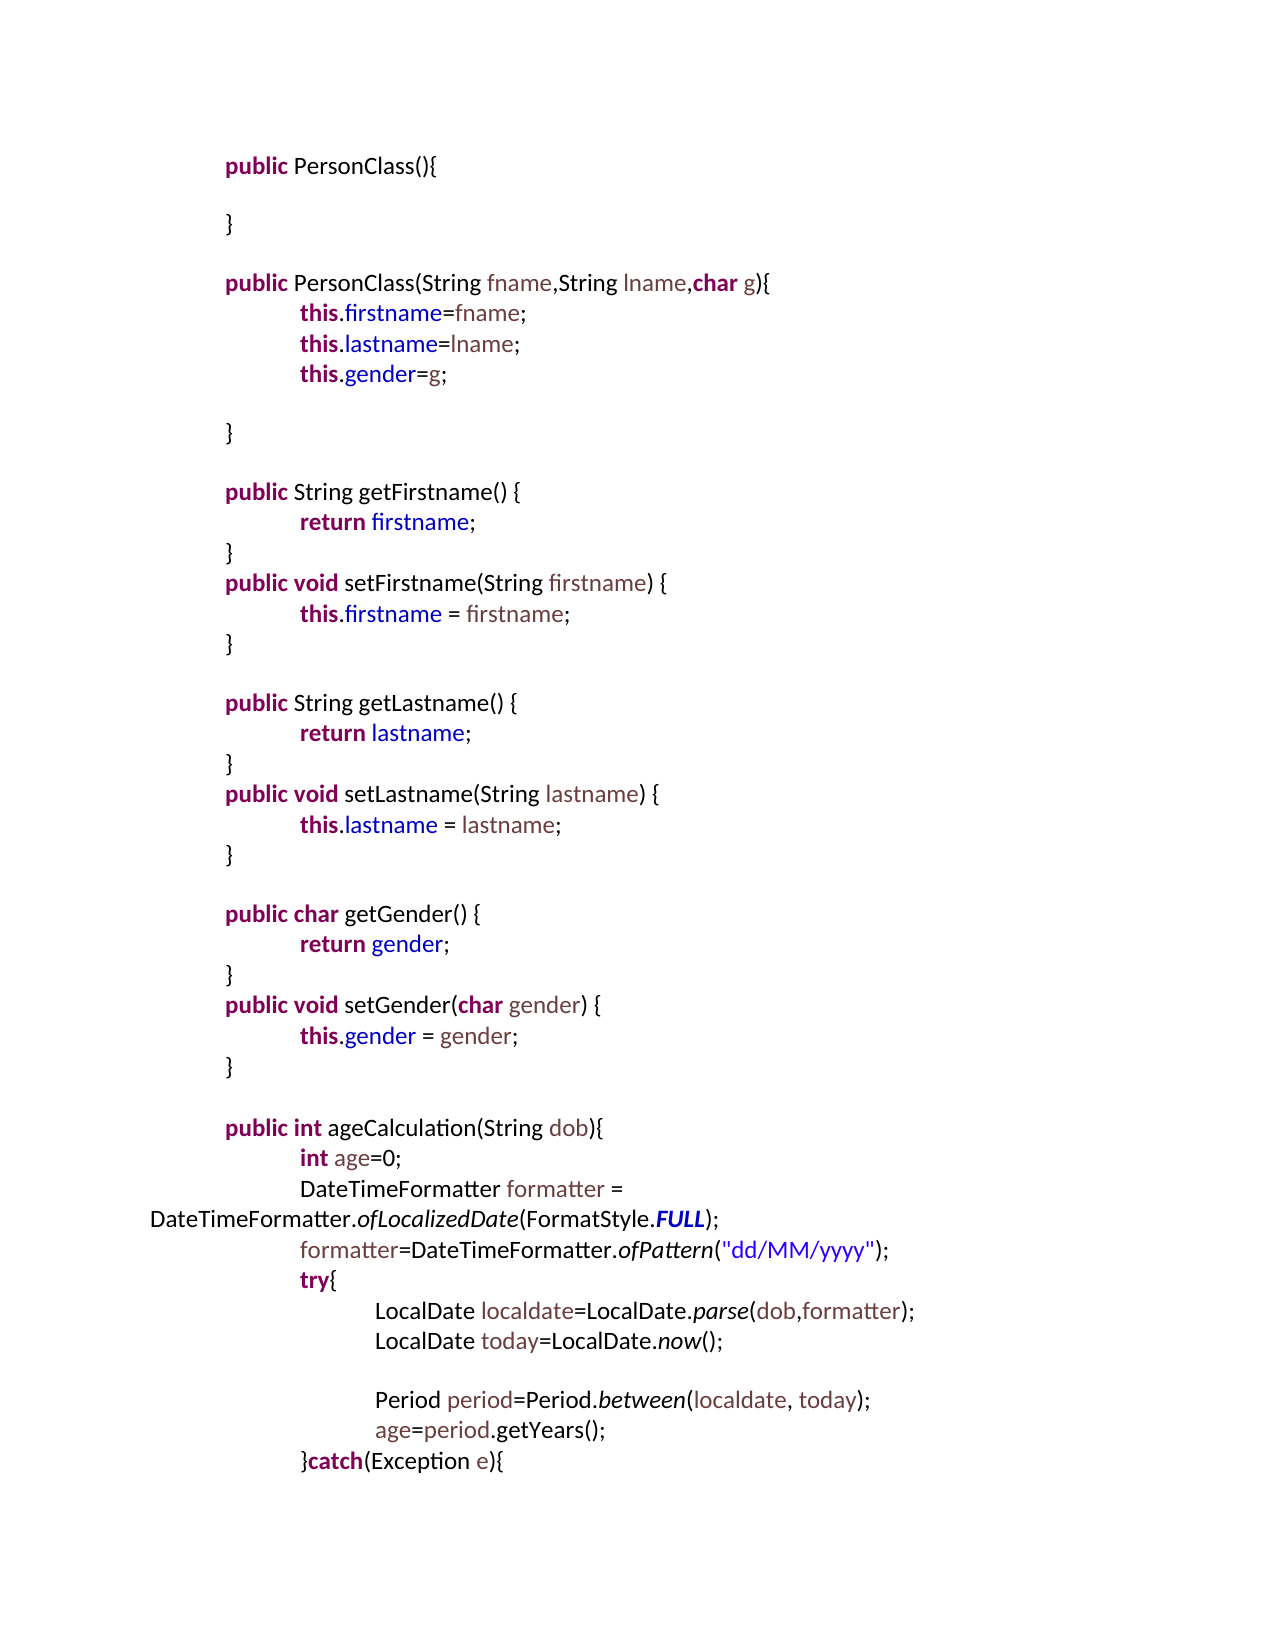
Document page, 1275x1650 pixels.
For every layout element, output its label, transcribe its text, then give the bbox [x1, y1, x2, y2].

text } [150, 839, 1125, 870]
text return firstname; [150, 506, 1125, 537]
text this.firstname=fname; [150, 298, 1125, 328]
text int age=0; [150, 1142, 1125, 1173]
text public void setFirstname(String firstname) { [150, 567, 1125, 598]
text public String getFirstname() { [150, 476, 1125, 506]
text } [150, 959, 1125, 989]
text public PersonClass(String fname,String lname,char g){ [150, 267, 1125, 298]
text Period period=Period.between(localdate, today); [150, 1384, 1125, 1414]
text } [150, 208, 1125, 239]
text } [150, 628, 1125, 659]
text this.lastname=lname; [150, 328, 1125, 359]
text public String getLastname() { [150, 687, 1125, 717]
text } [150, 1051, 1125, 1081]
text public int ageCalculation(String dob){ [150, 1112, 1125, 1142]
text try{ [150, 1264, 1125, 1295]
text LocalDate today=LocalDate.now(); [150, 1325, 1125, 1356]
text age=period.getYears(); [150, 1414, 1125, 1445]
text } [150, 417, 1125, 448]
text return gender; [150, 928, 1125, 959]
text public void setLastname(String lastname) { [150, 778, 1125, 809]
text LocalDate localdate=LocalDate.parse(dob,formatter); [150, 1295, 1125, 1325]
text DateTimeFormatter formatter = DateTimeFormatter.ofLocalizedDate(FormatStyle.FULL); [150, 1173, 1125, 1234]
text } [150, 748, 1125, 778]
text public PersonClass(){ [150, 150, 1125, 181]
text public char getGender() { [150, 898, 1125, 928]
text this.gender = gender; [150, 1020, 1125, 1051]
text public void setGender(char gender) { [150, 989, 1125, 1020]
text this.lastname = lastname; [150, 809, 1125, 839]
text return lastname; [150, 717, 1125, 748]
text formatter=DateTimeFormatter.ofPattern("dd/MM/yyyy"); [150, 1234, 1125, 1264]
text }catch(Exception e){ [150, 1445, 1125, 1475]
text this.firstname = firstname; [150, 598, 1125, 628]
text } [150, 537, 1125, 567]
text this.gender=g; [150, 359, 1125, 389]
